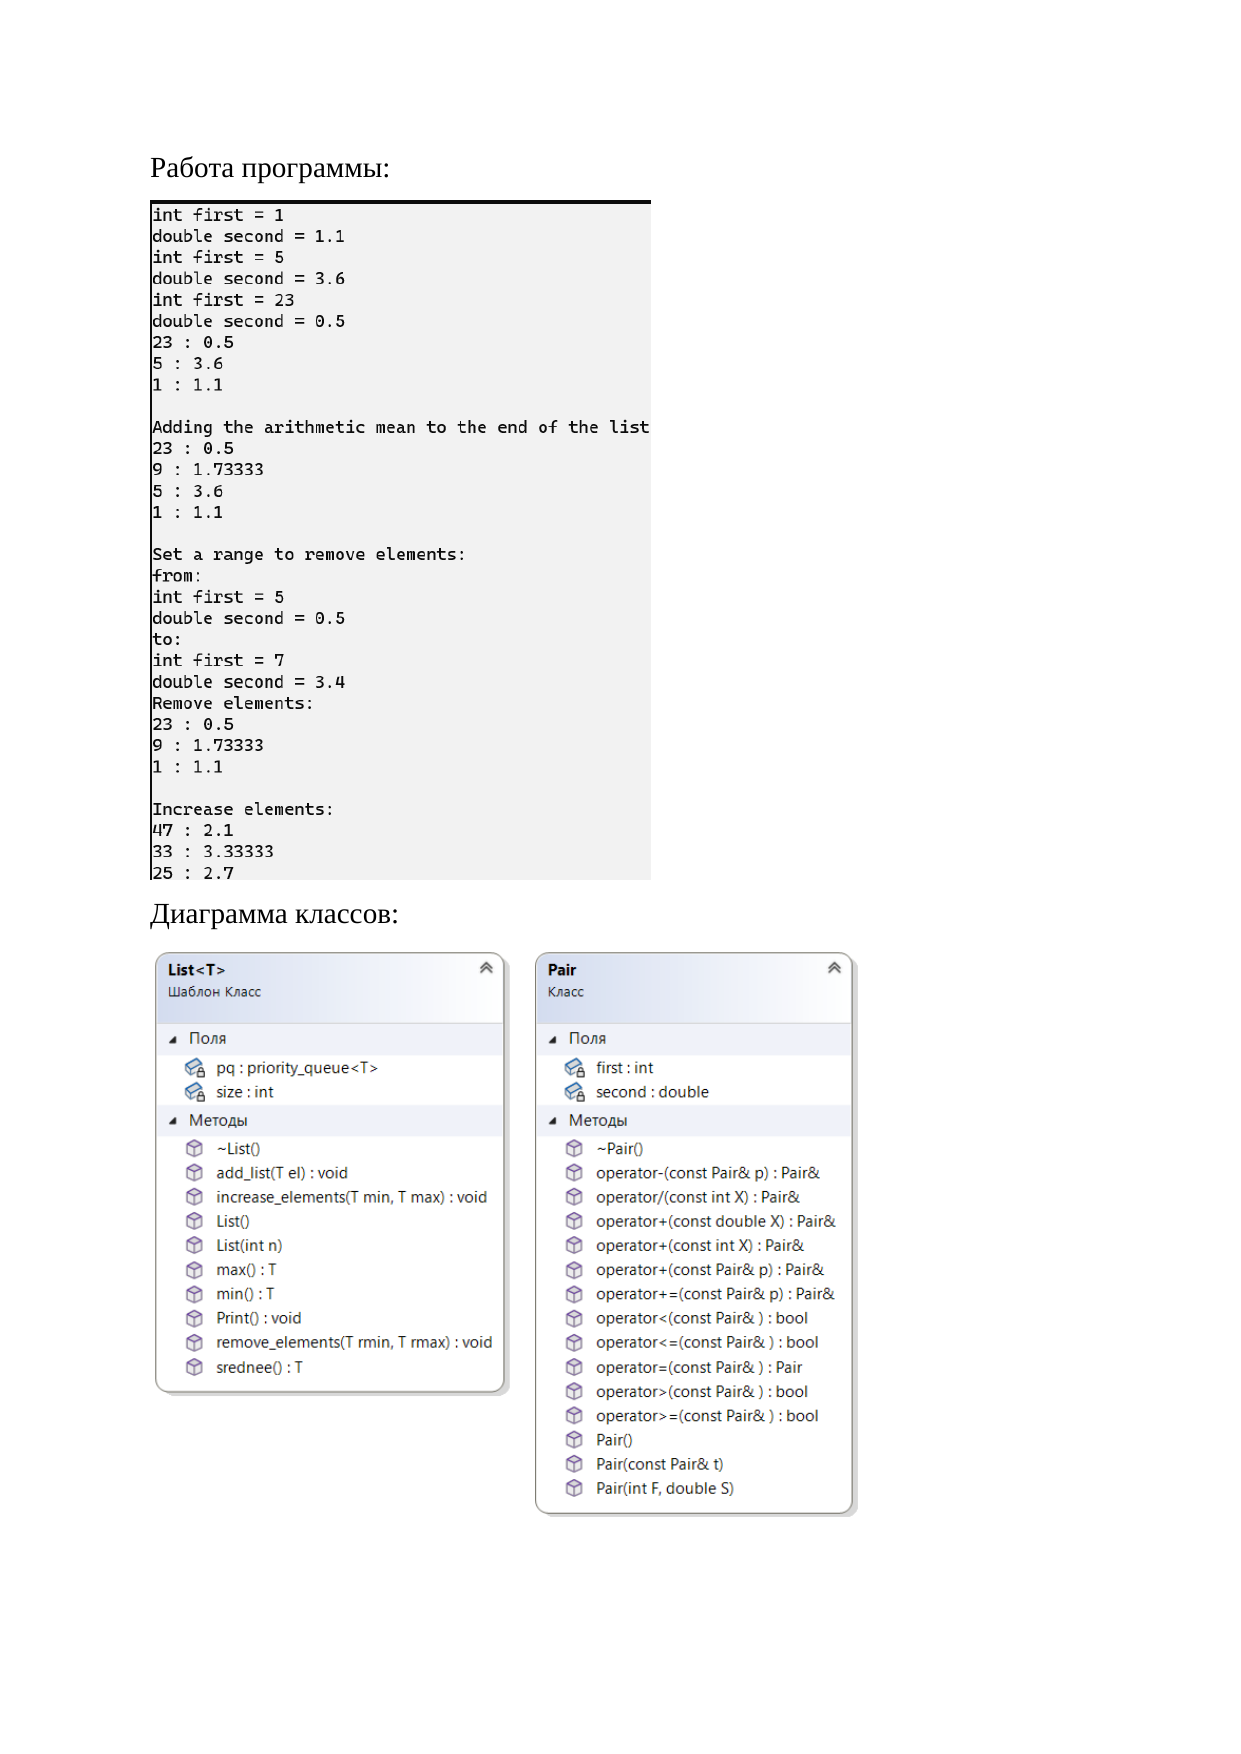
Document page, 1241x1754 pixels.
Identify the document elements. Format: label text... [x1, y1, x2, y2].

text Работа программы: [150, 150, 1090, 183]
text Диаграмма классов: [150, 896, 1090, 930]
picture [150, 946, 859, 1518]
picture [150, 200, 651, 880]
